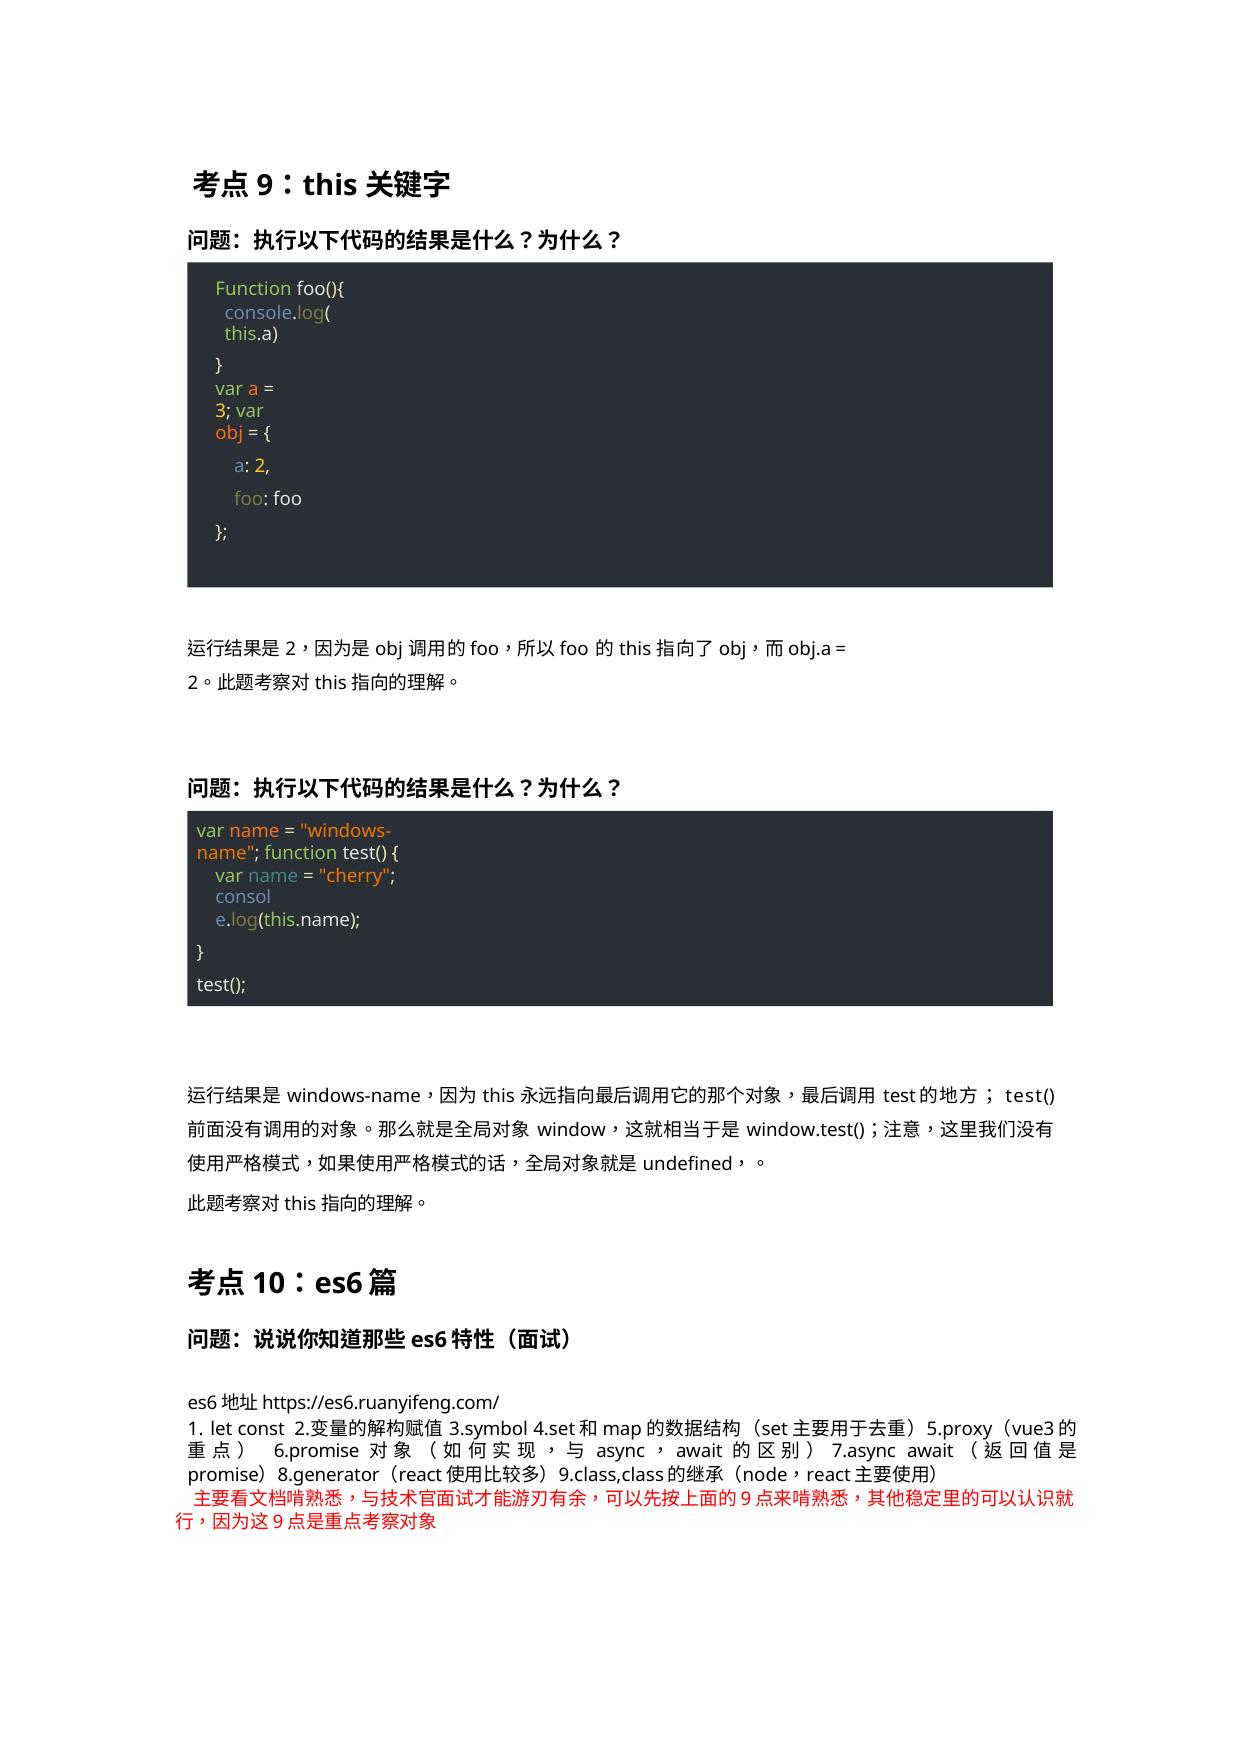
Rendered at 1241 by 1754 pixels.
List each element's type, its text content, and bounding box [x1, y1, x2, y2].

subtitle 考点 10：es6篇 [187, 1251, 1098, 1304]
text 运行结果是 2，因为是 obj 调用的foo，所以 foo 的this 指向了obj，而 obj.a = 2。此题考察对 this 指向的理解。 [187, 636, 868, 695]
text 1. let const 2.变量的解构赋值 3.symbol 4.set和map的数据结构（set主要用于去重）5.proxy（vue3的重点） 6.promise对象（如何实现，与async，await的区别）7.async await（返回值是promise）8.generator（react使用比较多）9.class,class的继承（node，react主要使用） [187, 1417, 1078, 1486]
text 此题考察对 this 指向的理解。 [187, 1184, 1098, 1217]
text es6地址https://es6.ruanyifeng.com/ [187, 1384, 1098, 1416]
subtitle 考点 9：this 关键字 [164, 152, 1098, 206]
subtitle 问题：执行以下代码的结果是什么？为什么？ [187, 223, 1098, 255]
text 主要看文档啃熟悉，与技术官面试才能游刃有余，可以先按上面的9点来啃熟悉，其他稳定里的可以认识就行，因为这9点是重点考察对象 [175, 1487, 1076, 1534]
subtitle 问题：执行以下代码的结果是什么？为什么？ [187, 771, 1098, 803]
subtitle 问题：说说你知道那些es6特性（面试） [187, 1322, 1098, 1353]
text 运行结果是 windows-name，因为 this 永远指向最后调用它的那个对象，最后调用 test的地方； test()前面没有调用的对象。那么就是全局对象 window，这就相当于是 window.test()；注意，这里我们没有使用严格模式，如果使用严格模式的话，全局对象就是 undefined，。 [187, 1082, 1055, 1175]
